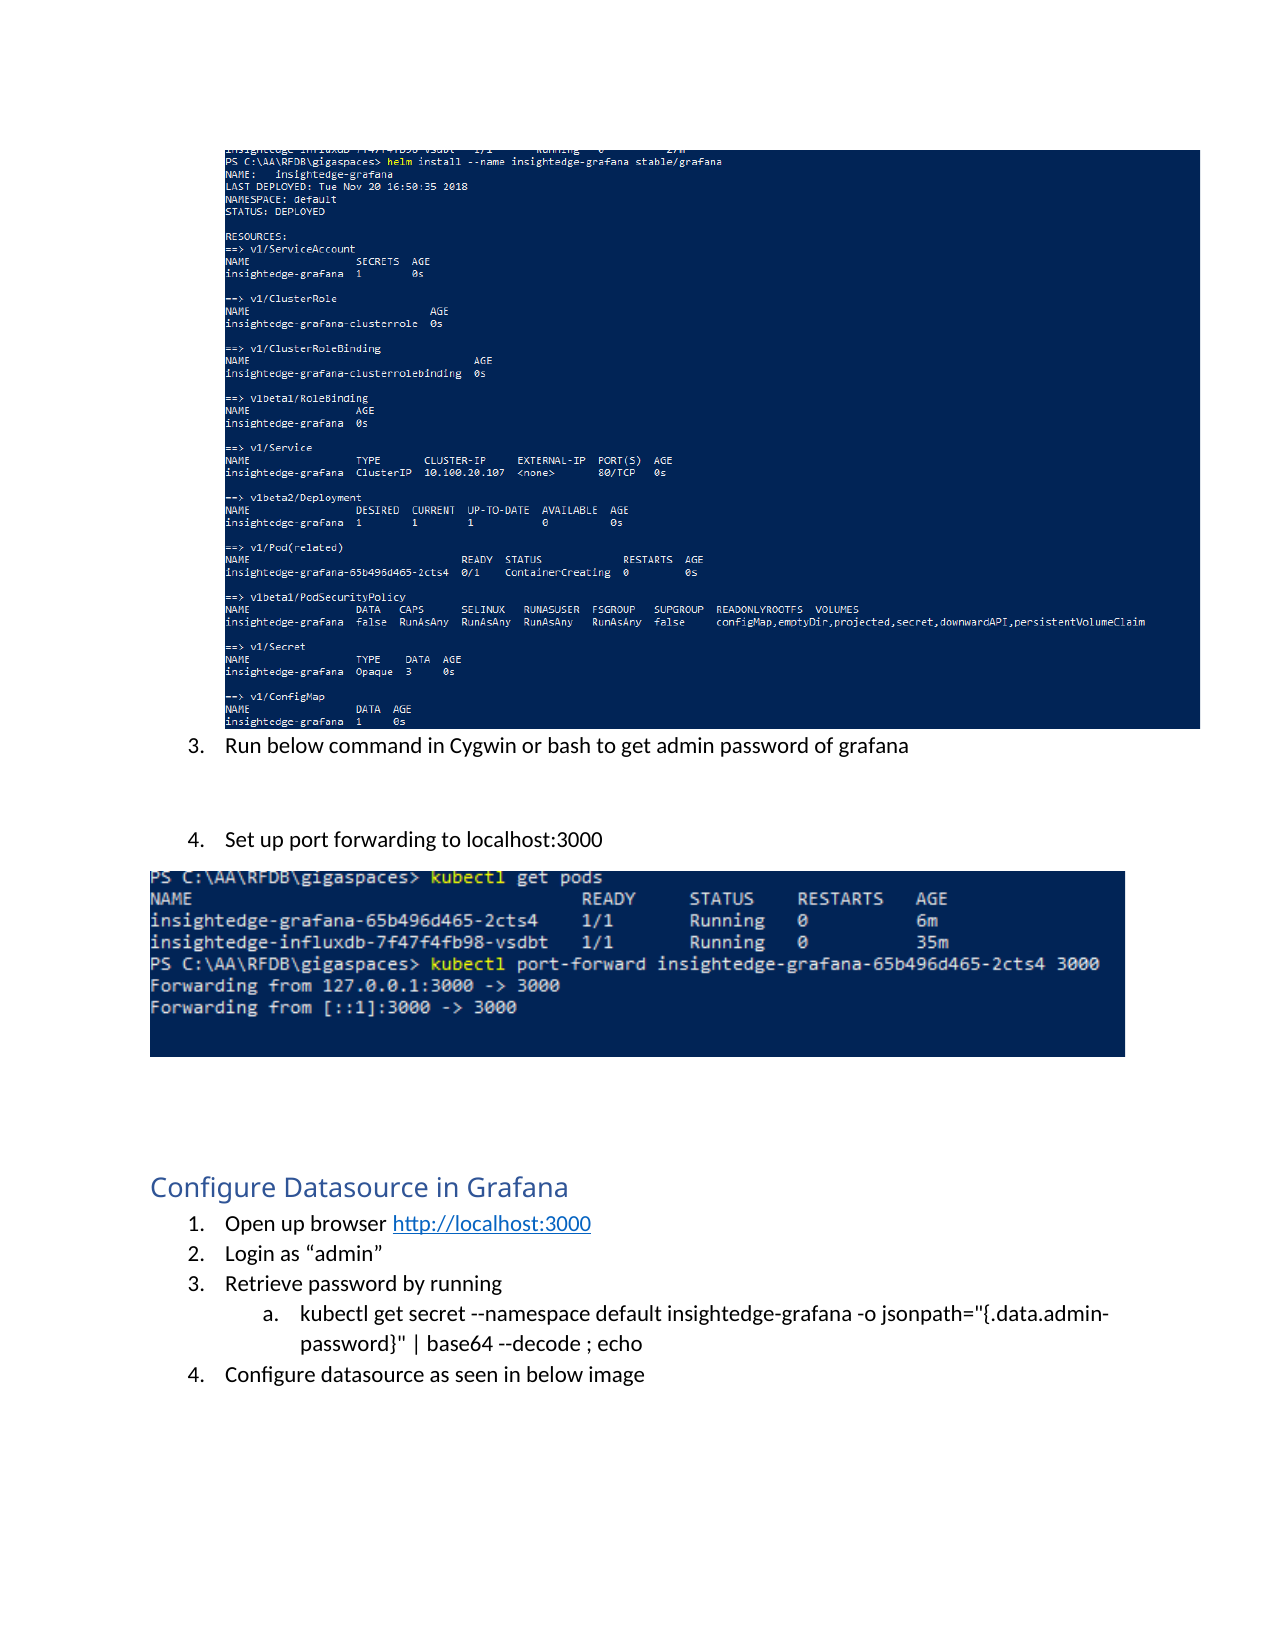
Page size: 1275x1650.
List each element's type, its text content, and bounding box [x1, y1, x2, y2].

list Set up port forwarding to localhost:3000 [187, 825, 1125, 853]
list Login as “admin” [187, 1239, 1125, 1267]
list Configure datasource as seen in below image [187, 1360, 1125, 1388]
list kubectl get secret --namespace default insightedge-grafana -o jsonpath="{.data.admin-password}" | base64 --decode ; echo [262, 1299, 1125, 1358]
list Open up browser http://localhost:3000 [187, 1209, 1125, 1237]
list Retrieve password by running [187, 1269, 1125, 1297]
subtitle Configure Datasource in Grafana [150, 1169, 1125, 1206]
list Run below command in Cygwin or bash to get admin password of grafana [187, 731, 1125, 759]
picture [225, 150, 1200, 729]
picture [150, 871, 1125, 1057]
